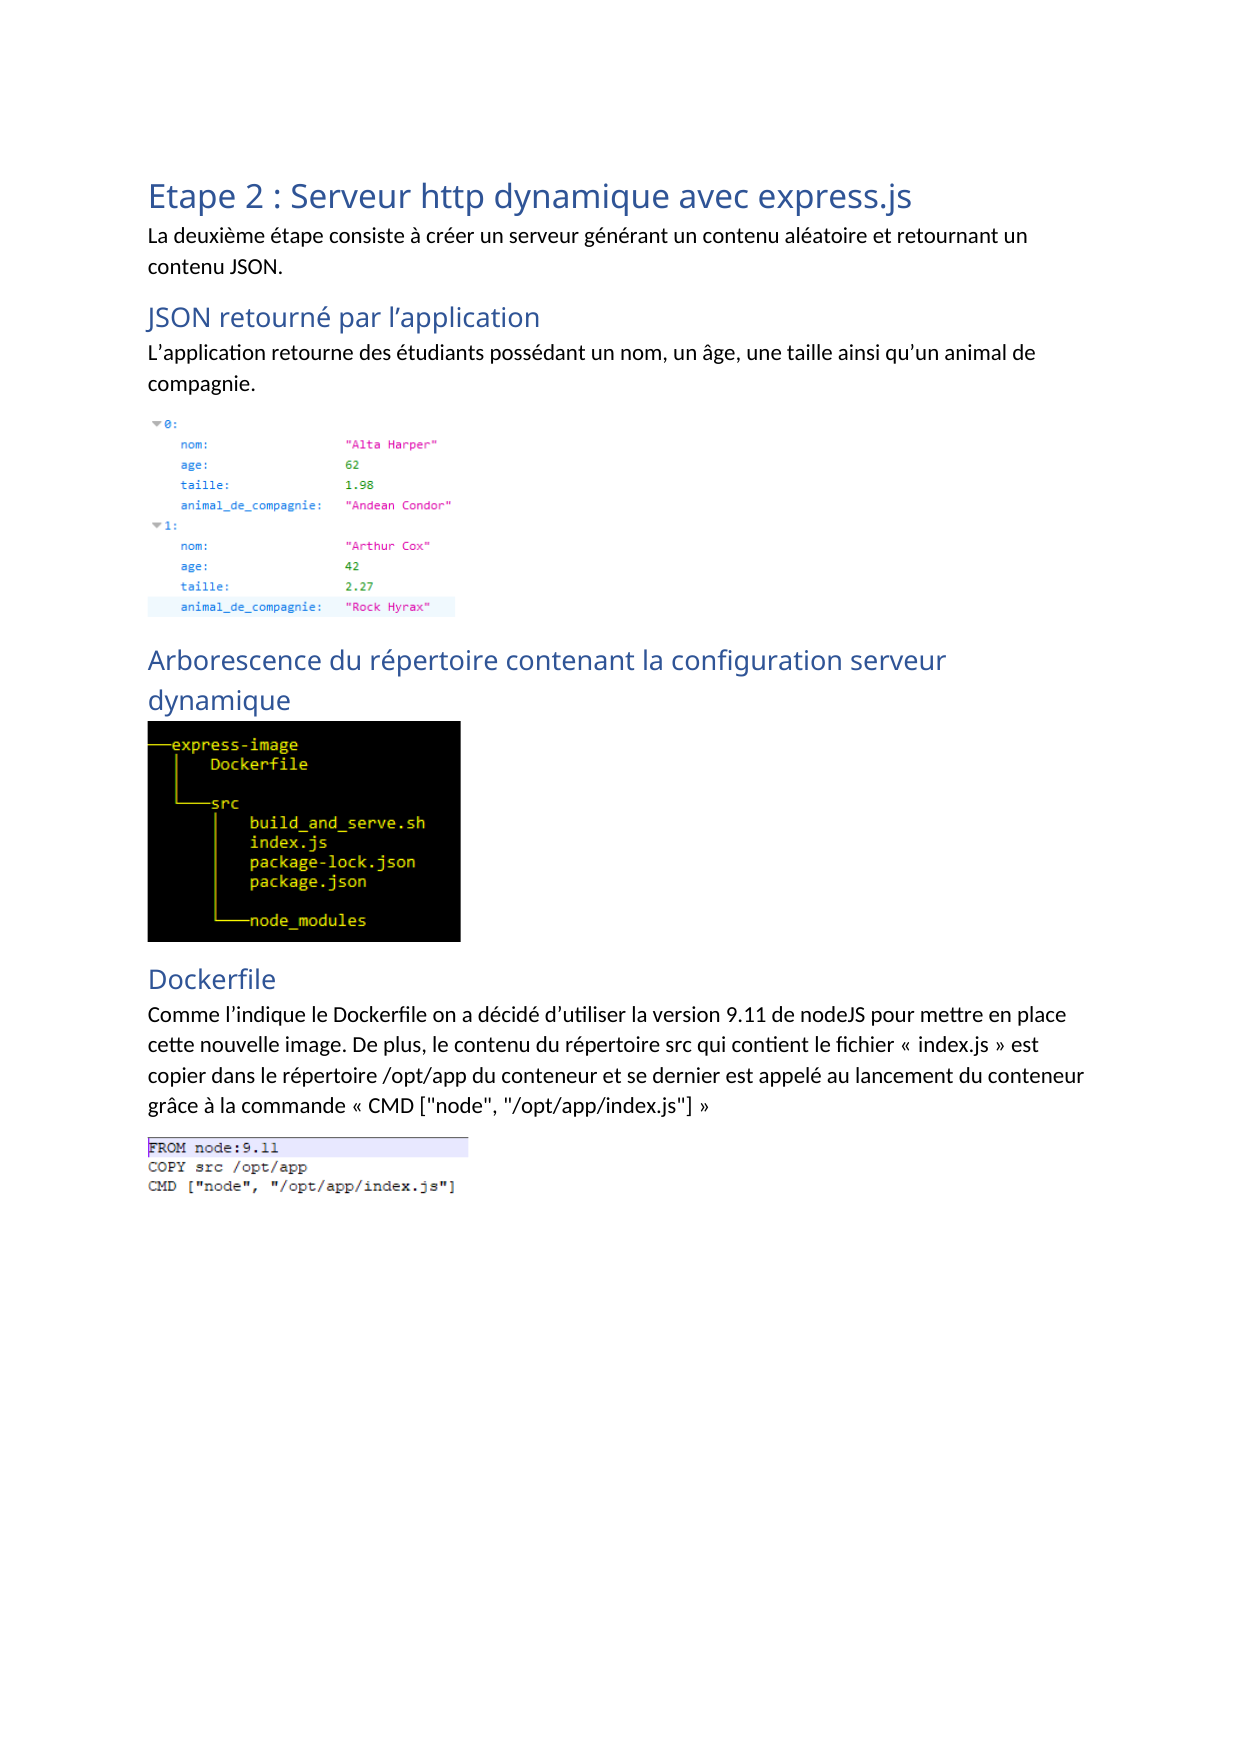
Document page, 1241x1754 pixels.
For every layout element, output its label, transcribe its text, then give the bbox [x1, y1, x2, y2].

subtitle Etape 2 : Serveur http dynamique avec express.js [148, 173, 1093, 218]
picture [147, 1137, 469, 1204]
text L’application retourne des étudiants possédant un nom, un âge, une taille ainsi qu’un animal de compagnie. [148, 338, 1093, 397]
subtitle Arborescence du répertoire contenant la configuration serveur dynamique [148, 642, 1093, 718]
subtitle Dockerfile [148, 961, 1093, 997]
subtitle JSON retourné par l’application [148, 299, 1093, 336]
text Comme l’indique le Dockerfile on a décidé d’utiliser la version 9.11 de nodeJS pour mettre en place cette nouvelle image. De plus, le contenu du répertoire src qui contient le fichier « index.js » est copier dans le répertoire /opt/app du conteneur et se dernier est appelé au lancement du conteneur grâce à la commande « CMD ["node", "/opt/app/index.js"] » [148, 1000, 1093, 1119]
text La deuxième étape consiste à créer un serveur générant un contenu aléatoire et retournant un contenu JSON. [148, 222, 1093, 280]
picture [147, 415, 456, 623]
picture [147, 721, 461, 942]
